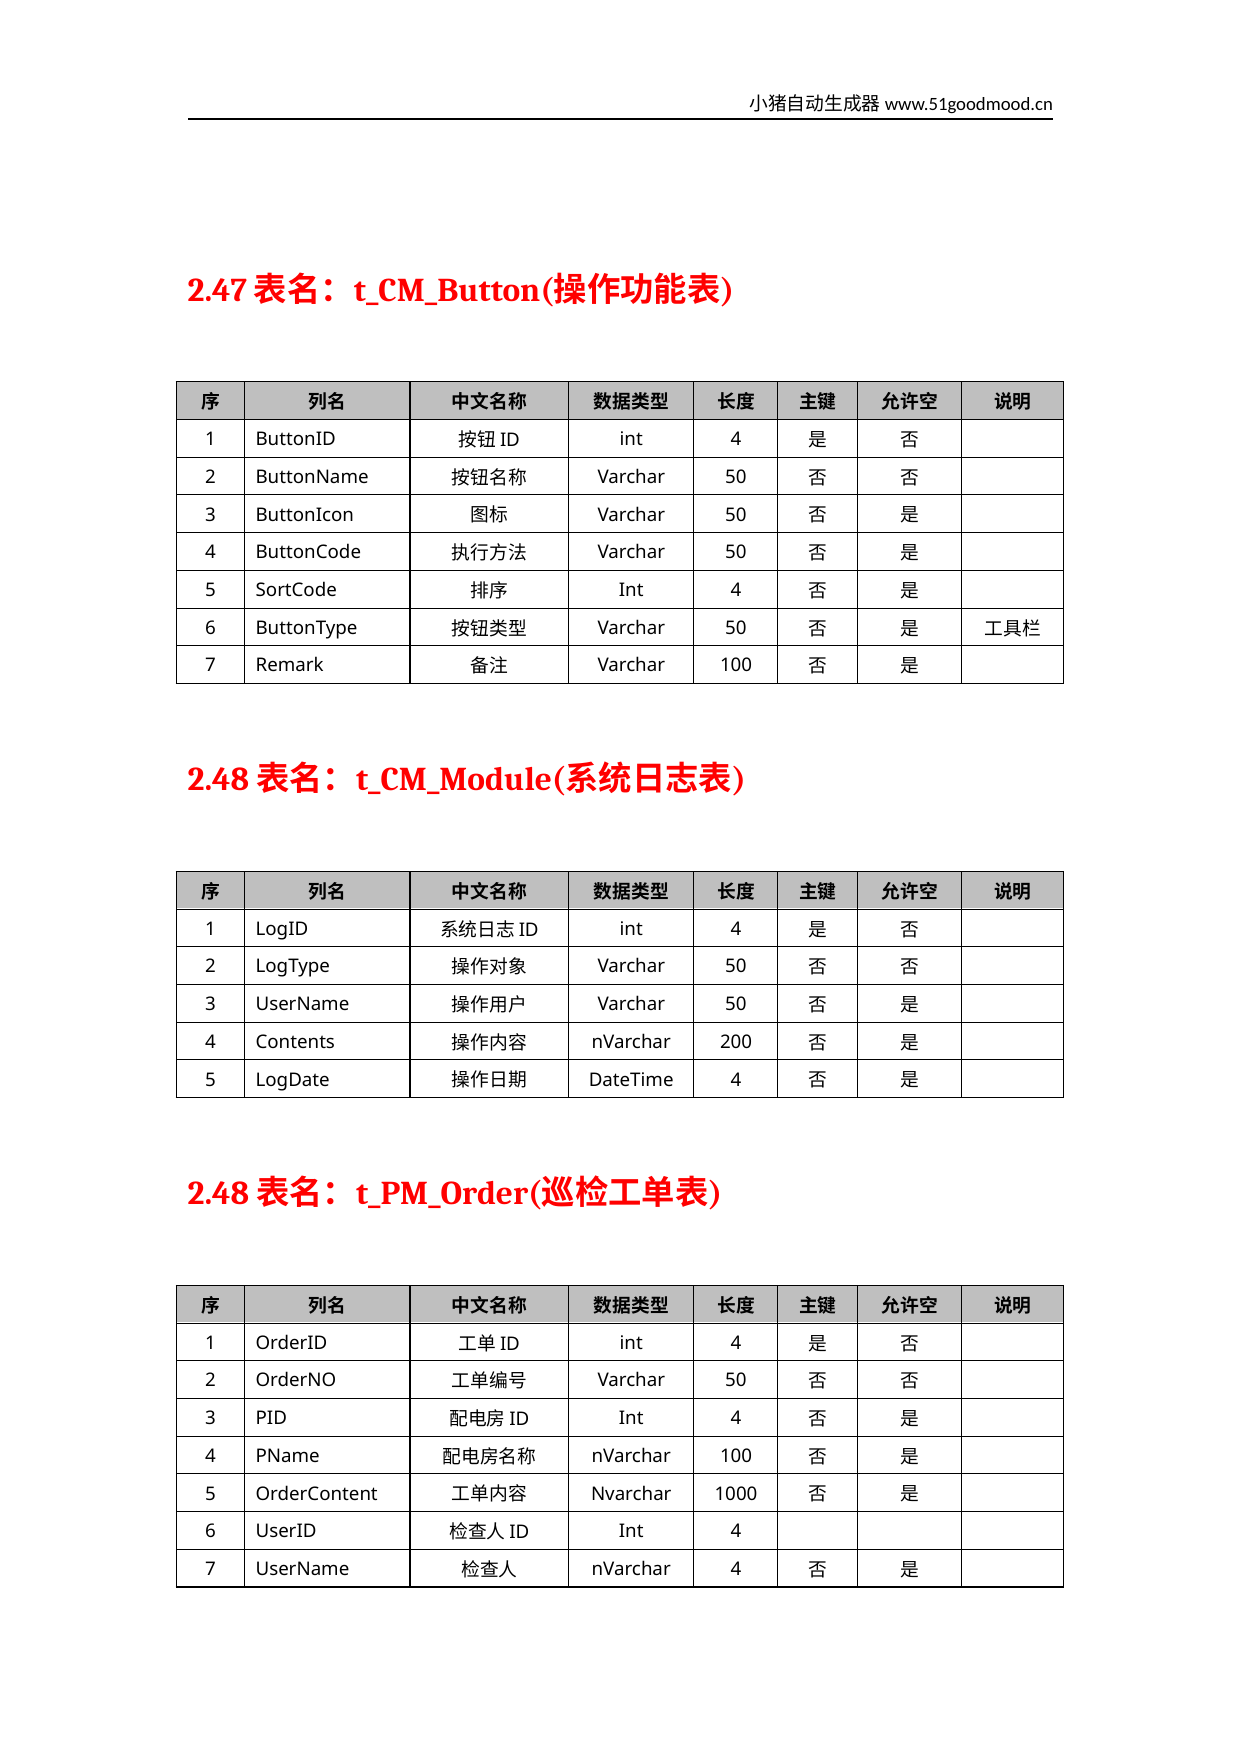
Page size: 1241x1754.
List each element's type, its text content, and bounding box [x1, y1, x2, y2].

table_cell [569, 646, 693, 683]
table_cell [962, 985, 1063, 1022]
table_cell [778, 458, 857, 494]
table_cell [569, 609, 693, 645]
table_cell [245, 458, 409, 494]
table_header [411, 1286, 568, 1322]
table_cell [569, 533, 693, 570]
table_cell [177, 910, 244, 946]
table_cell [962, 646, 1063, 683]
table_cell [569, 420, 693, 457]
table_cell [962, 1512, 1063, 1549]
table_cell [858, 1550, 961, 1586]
subtitle 2.48表名：t_PM_Order(巡检工单表) [187, 1158, 1053, 1223]
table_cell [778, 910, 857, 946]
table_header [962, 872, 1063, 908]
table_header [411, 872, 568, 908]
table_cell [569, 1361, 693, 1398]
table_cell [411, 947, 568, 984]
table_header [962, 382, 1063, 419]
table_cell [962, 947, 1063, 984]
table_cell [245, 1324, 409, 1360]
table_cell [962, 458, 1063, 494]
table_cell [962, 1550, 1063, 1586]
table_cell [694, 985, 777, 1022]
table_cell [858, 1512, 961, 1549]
subtitle 2.47表名：t_CM_Button(操作功能表) [187, 254, 1053, 319]
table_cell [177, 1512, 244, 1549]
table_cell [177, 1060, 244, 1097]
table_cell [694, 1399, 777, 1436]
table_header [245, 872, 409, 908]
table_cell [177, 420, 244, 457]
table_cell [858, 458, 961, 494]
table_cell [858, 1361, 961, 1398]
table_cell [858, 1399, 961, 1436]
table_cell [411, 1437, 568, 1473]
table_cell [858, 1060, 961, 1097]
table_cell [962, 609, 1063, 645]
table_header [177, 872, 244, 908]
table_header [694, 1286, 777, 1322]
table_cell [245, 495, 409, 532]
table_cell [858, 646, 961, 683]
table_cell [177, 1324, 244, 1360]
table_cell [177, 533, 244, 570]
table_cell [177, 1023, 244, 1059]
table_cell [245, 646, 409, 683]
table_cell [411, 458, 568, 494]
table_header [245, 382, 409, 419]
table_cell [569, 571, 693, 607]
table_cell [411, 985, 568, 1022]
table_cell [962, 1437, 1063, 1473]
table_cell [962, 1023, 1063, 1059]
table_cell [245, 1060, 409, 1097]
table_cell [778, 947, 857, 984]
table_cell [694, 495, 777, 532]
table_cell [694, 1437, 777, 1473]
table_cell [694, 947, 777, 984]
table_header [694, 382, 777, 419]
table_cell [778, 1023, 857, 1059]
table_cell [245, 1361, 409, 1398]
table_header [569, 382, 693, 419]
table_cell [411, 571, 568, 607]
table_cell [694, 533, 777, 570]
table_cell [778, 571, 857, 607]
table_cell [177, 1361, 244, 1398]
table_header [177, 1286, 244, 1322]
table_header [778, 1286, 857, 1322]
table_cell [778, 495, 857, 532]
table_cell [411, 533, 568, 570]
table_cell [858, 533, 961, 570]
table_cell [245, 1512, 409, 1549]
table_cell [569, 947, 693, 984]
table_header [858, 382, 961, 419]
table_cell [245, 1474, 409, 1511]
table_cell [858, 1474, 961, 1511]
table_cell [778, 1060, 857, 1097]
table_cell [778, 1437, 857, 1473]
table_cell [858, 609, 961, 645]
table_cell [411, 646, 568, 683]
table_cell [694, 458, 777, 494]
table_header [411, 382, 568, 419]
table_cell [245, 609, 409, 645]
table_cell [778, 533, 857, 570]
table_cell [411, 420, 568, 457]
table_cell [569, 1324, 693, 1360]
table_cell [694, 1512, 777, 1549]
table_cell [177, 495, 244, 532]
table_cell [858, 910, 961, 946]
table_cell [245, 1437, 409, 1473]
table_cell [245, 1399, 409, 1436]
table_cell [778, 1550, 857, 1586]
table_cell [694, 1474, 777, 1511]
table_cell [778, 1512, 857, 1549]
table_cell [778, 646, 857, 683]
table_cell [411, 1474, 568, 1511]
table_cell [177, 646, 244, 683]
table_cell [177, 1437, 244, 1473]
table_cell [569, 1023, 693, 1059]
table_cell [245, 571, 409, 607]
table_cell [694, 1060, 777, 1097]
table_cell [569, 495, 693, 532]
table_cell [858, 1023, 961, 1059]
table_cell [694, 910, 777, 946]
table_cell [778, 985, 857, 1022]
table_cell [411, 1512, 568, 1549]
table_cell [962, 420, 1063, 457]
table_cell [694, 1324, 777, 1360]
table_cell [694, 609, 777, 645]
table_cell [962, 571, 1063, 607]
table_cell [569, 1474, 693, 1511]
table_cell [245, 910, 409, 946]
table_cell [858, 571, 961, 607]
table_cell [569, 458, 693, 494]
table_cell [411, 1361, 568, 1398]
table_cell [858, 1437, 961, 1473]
subtitle 2.48表名：t_CM_Module(系统日志表) [187, 743, 1053, 808]
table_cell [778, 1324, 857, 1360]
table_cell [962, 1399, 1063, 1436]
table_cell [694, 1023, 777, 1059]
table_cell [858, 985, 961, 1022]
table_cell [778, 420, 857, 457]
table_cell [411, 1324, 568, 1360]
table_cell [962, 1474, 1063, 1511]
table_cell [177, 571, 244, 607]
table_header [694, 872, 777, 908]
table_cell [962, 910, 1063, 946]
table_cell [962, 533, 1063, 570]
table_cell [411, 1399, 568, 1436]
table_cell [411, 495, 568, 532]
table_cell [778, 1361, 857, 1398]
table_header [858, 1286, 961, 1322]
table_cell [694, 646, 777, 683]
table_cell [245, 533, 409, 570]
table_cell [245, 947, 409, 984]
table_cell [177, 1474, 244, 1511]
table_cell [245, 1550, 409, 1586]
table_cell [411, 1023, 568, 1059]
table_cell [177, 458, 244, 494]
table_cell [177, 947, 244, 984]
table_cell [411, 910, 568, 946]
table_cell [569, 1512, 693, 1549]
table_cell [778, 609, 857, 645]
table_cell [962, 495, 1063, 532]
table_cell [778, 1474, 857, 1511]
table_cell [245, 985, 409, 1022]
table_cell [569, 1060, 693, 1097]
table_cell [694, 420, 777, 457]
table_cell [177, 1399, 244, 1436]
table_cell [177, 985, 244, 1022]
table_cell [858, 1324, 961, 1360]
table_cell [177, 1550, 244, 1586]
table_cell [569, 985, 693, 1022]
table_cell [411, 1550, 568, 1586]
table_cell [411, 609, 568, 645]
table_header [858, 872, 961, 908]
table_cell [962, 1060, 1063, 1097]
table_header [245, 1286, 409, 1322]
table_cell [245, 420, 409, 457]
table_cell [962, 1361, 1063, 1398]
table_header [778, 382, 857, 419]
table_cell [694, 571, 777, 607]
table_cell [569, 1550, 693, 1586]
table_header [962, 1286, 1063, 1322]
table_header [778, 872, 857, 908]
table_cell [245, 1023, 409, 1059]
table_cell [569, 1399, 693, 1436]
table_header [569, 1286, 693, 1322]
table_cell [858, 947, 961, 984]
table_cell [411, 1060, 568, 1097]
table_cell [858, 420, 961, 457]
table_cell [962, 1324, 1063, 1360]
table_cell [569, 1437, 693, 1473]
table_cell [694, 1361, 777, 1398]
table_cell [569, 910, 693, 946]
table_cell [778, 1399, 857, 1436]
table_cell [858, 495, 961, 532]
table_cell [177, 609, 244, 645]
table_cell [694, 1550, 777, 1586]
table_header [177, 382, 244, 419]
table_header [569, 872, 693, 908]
